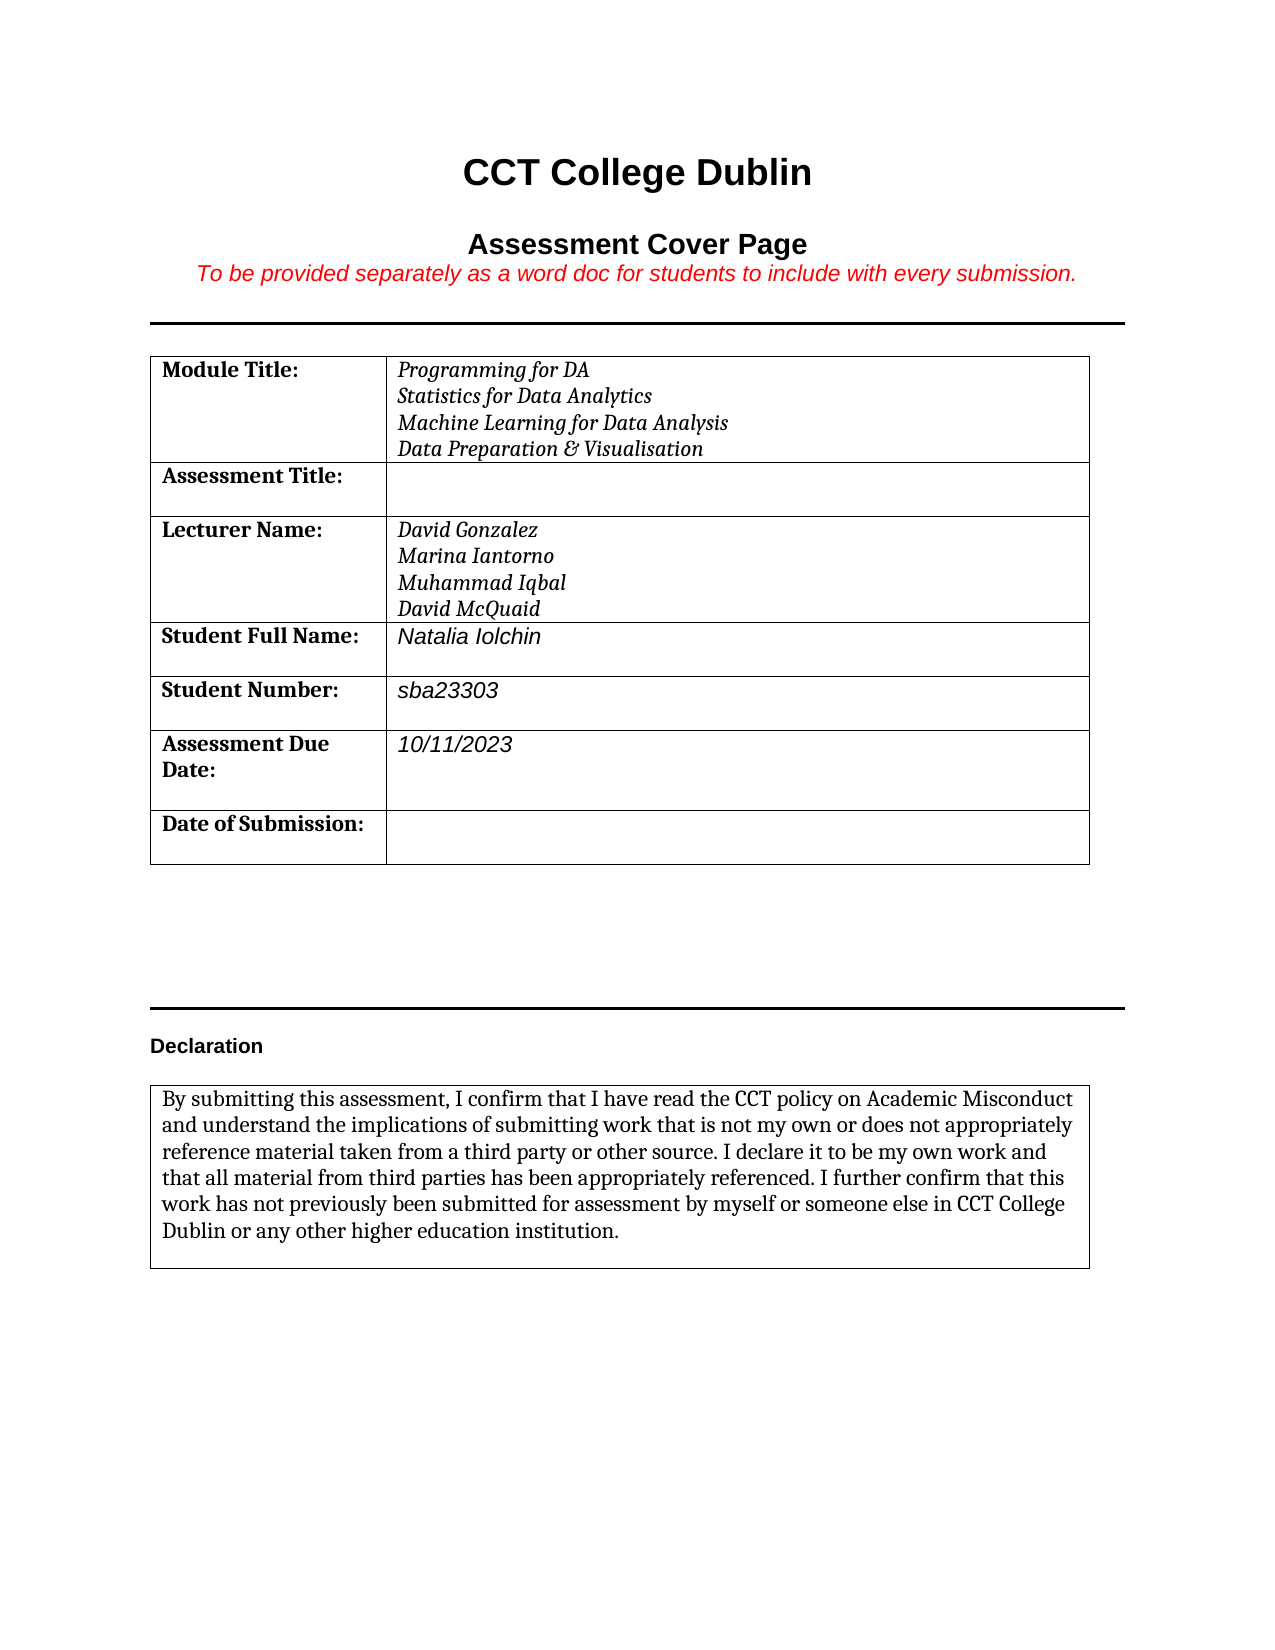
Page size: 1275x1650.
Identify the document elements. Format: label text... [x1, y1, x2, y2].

table_cell Lecturer Name: [151, 517, 386, 622]
table_cell Assessment Due Date: [151, 731, 386, 810]
table_cell sba23303 [387, 677, 1089, 730]
text Declaration [150, 1034, 1125, 1058]
table_cell Student Full Name: [151, 623, 386, 676]
table_header By submitting this assessment, I confirm that I have read the CCT policy on Academic Misconduct and understand the implications of submitting work that is not my own or does not appropriately reference material taken from a third party or other source. I declare it to be my own work and that all material from third parties has been appropriately referenced. I further confirm that this work has not previously been submitted for assessment by myself or someone else in CCT College Dublin or any other higher education institution. [151, 1086, 1089, 1268]
text Assessment Cover Page [150, 227, 1125, 260]
text CCT College Dublin [150, 150, 1125, 193]
table_cell Date of Submission: [151, 811, 386, 863]
table_header Programming for DA Statistics for Data Analytics Machine Learning for Data Analysis Data Preparation & Visualisation [387, 357, 1089, 462]
table_cell 10/11/2023 [387, 731, 1089, 810]
table_cell Natalia Iolchin [387, 623, 1089, 676]
table_cell [387, 811, 1089, 863]
table_cell David Gonzalez Marina Iantorno Muhammad Iqbal David McQuaid [387, 517, 1089, 622]
table_cell [387, 463, 1089, 516]
table_cell Assessment Title: [151, 463, 386, 516]
table_header Module Title: [151, 357, 386, 462]
text To be provided separately as a word doc for students to include with every submission. [150, 260, 1125, 287]
table_cell Student Number: [151, 677, 386, 730]
